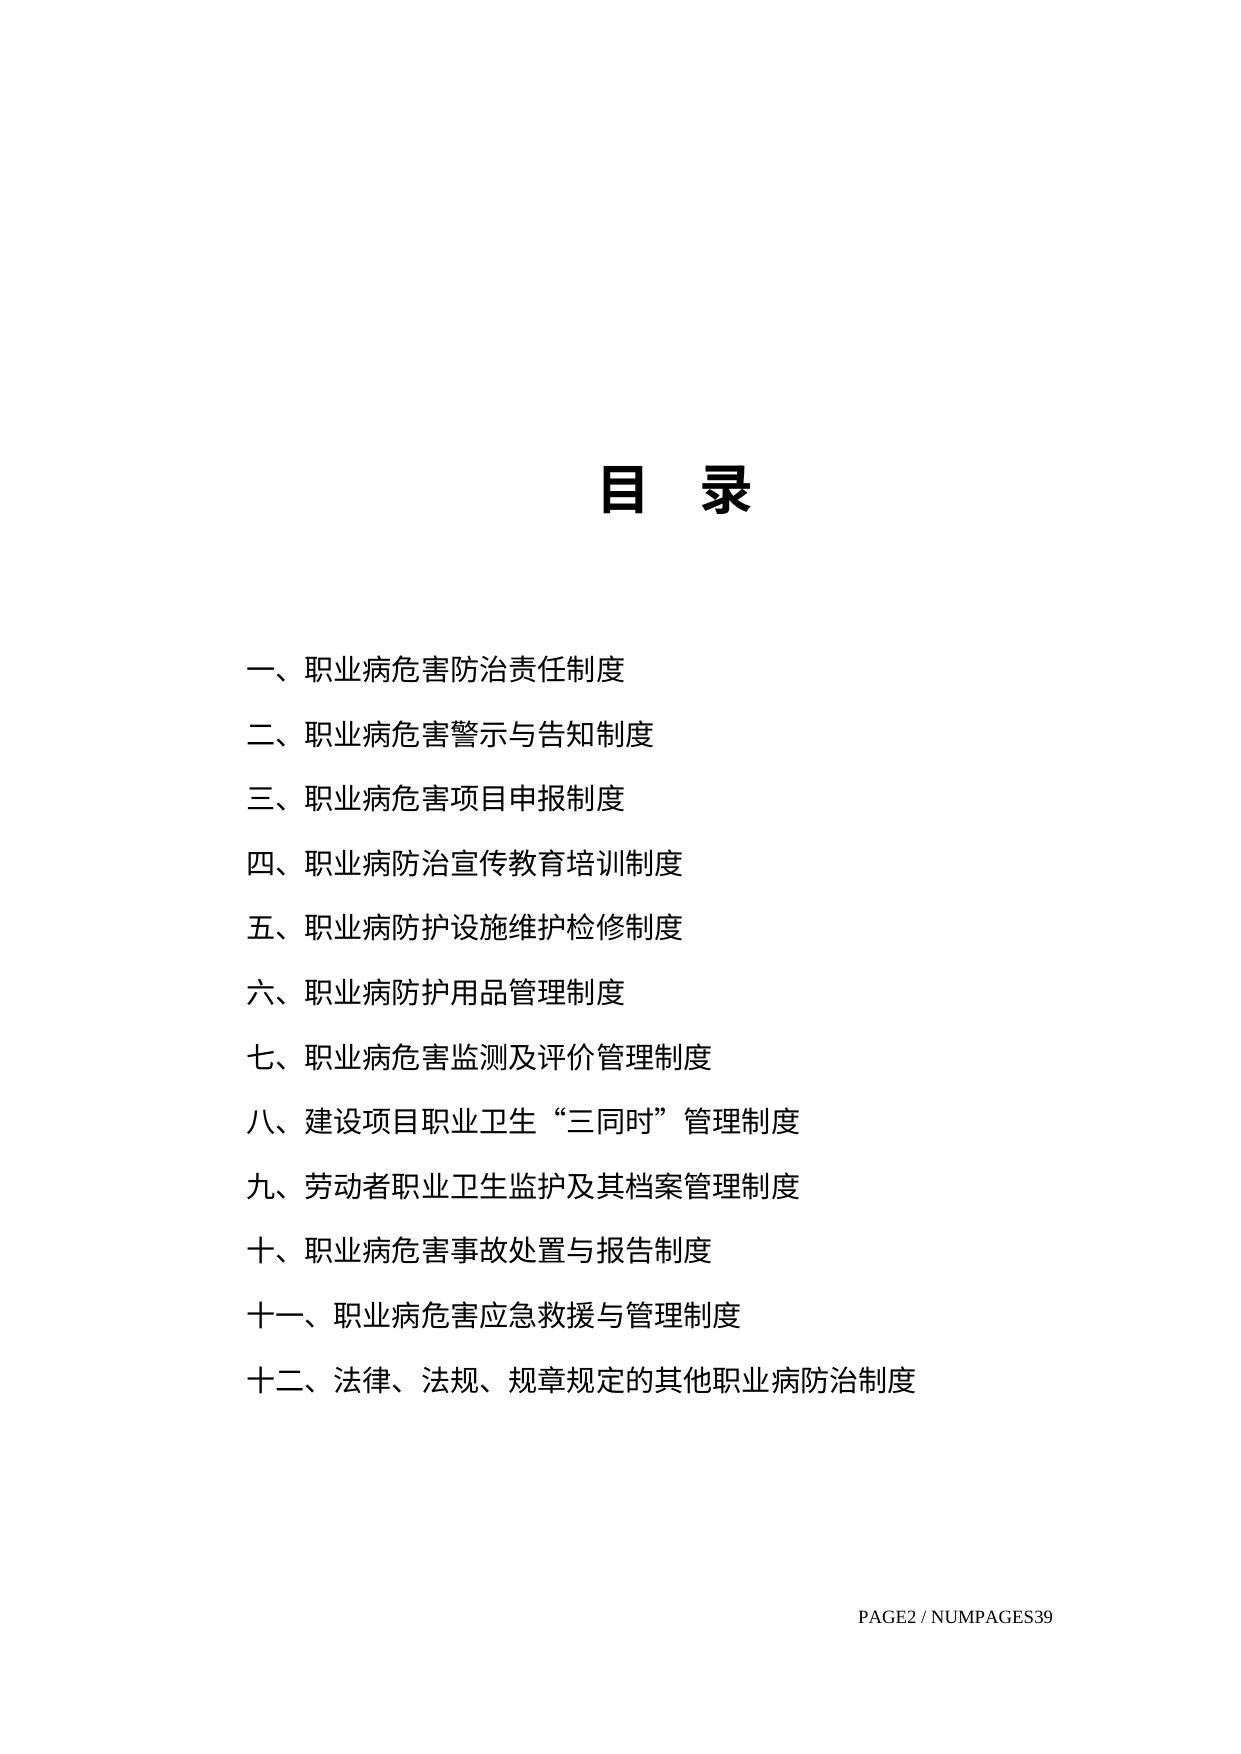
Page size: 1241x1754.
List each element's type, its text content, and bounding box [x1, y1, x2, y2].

text 九、劳动者职业卫生监护及其档案管理制度 [187, 1146, 1053, 1210]
text 二、职业病危害警示与告知制度 [187, 693, 1053, 758]
text 十二、法律、法规、规章规定的其他职业病防治制度 [187, 1339, 1053, 1404]
text 十、职业病危害事故处置与报告制度 [187, 1210, 1053, 1275]
text 四、职业病防治宣传教育培训制度 [187, 823, 1053, 887]
text 目 录 [187, 466, 1053, 521]
text 七、职业病危害监测及评价管理制度 [187, 1016, 1053, 1081]
text 三、职业病危害项目申报制度 [187, 758, 1053, 823]
text 十一、职业病危害应急救援与管理制度 [187, 1275, 1053, 1339]
text 六、职业病防护用品管理制度 [187, 952, 1053, 1016]
text 八、建设项目职业卫生“三同时”管理制度 [187, 1081, 1053, 1146]
text 一、职业病危害防治责任制度 [187, 629, 1053, 693]
text 五、职业病防护设施维护检修制度 [187, 887, 1053, 952]
